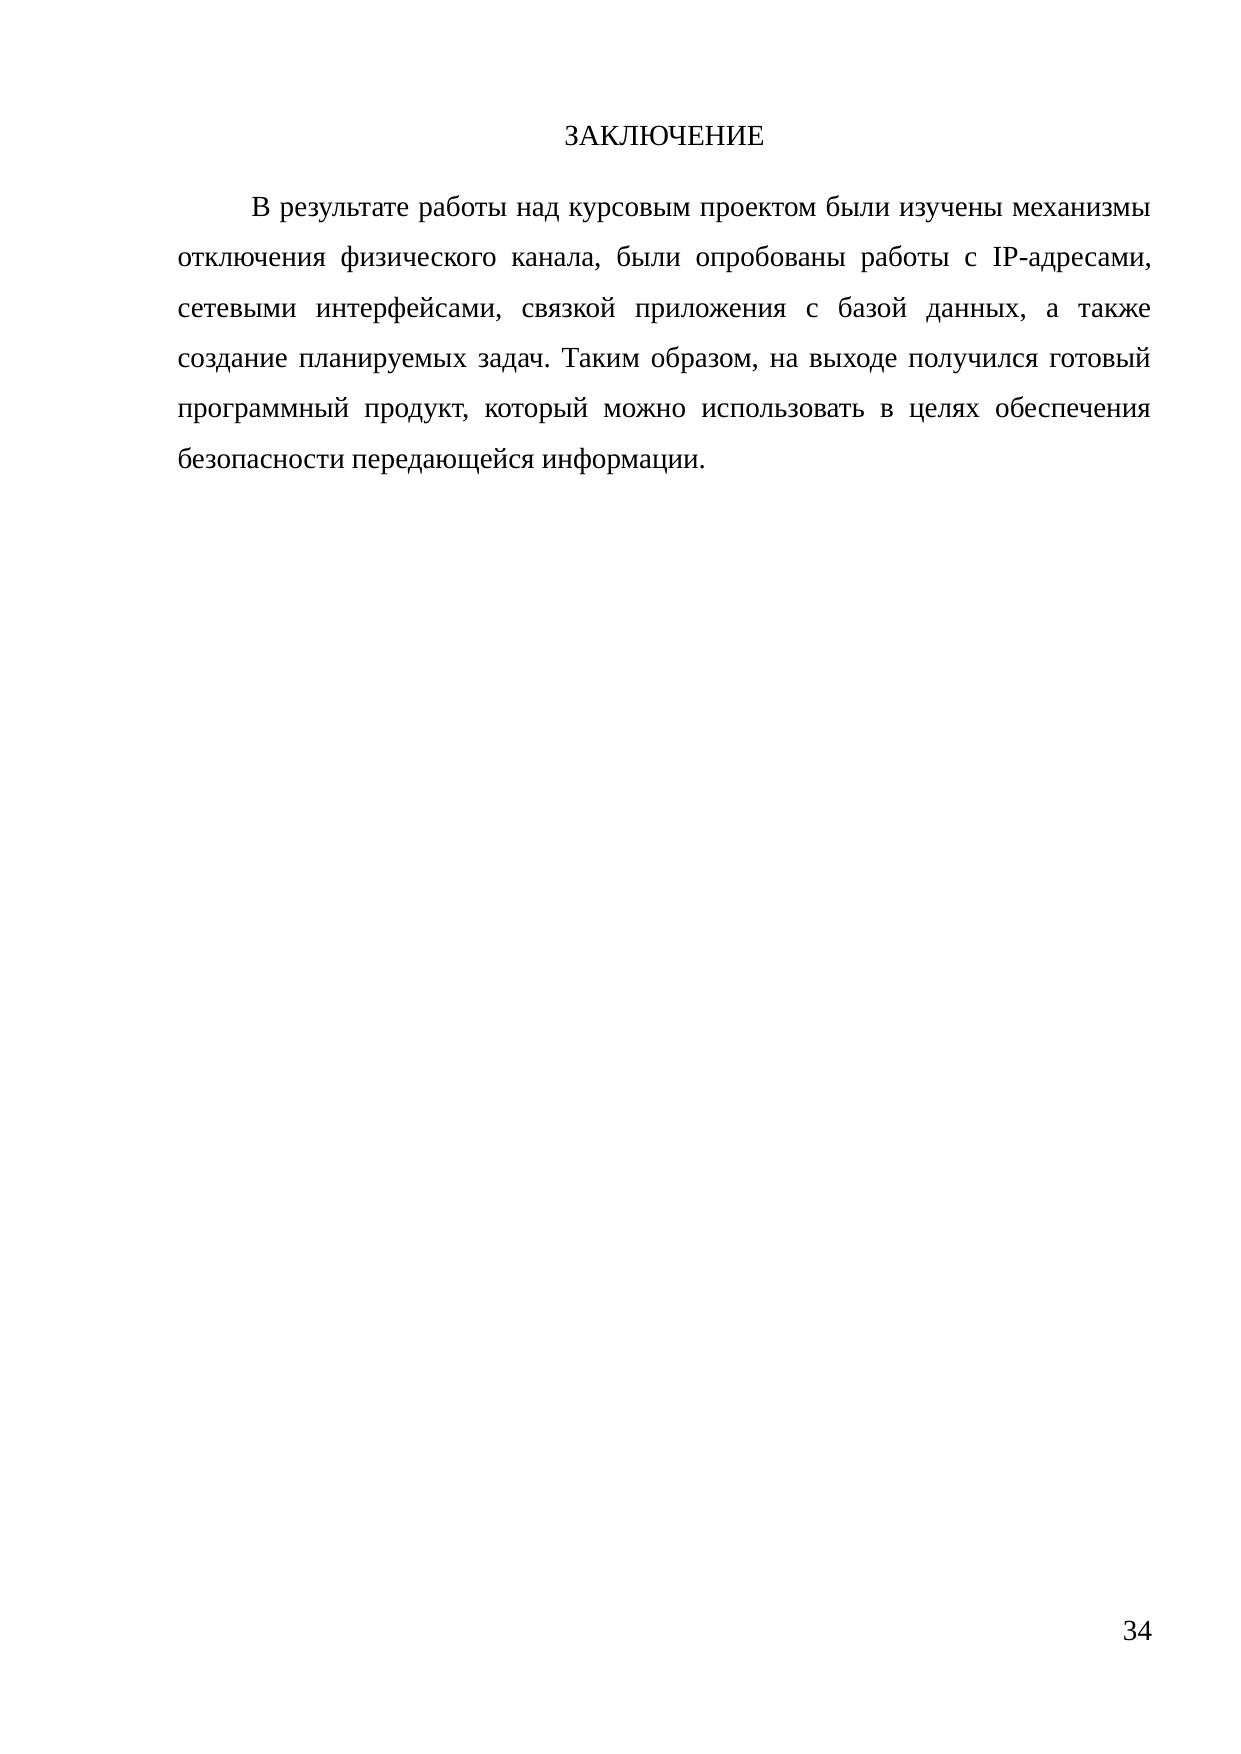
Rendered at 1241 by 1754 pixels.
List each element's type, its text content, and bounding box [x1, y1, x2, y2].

text В результате работы над курсовым проектом были изучены механизмы отключения физического канала, были опробованы работы с IP-адресами, сетевыми интерфейсами, связкой приложения с базой данных, а также создание планируемых задач. Таким образом, на выходе получился готовый программный продукт, который можно использовать в целях обеспечения безопасности передающейся информации. [177, 189, 1152, 474]
text ЗАКЛЮЧЕНИЕ [177, 118, 1152, 152]
